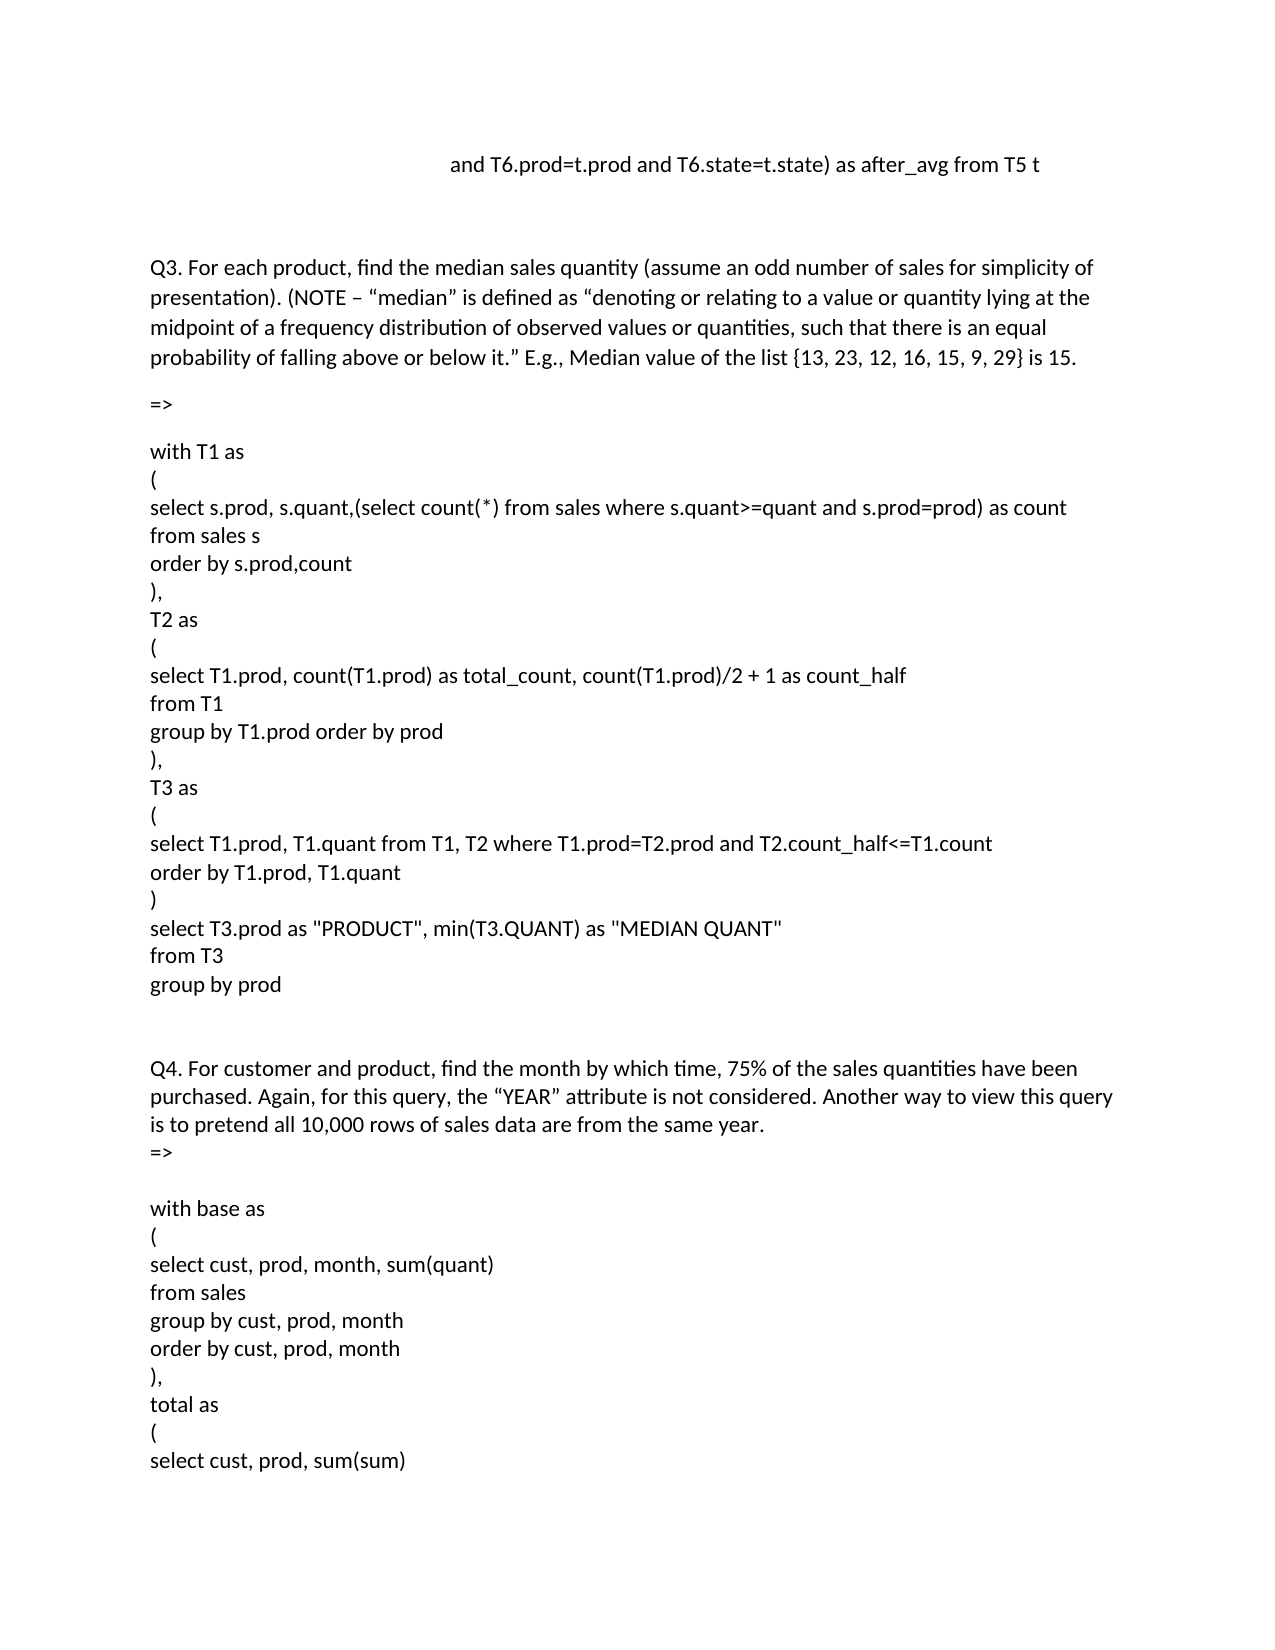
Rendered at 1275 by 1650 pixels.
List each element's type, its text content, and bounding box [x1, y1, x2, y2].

text Q3. For each product, find the median sales quantity (assume an odd number of sales for simplicity of presentation). (NOTE – “median” is defined as “denoting or relating to a value or quantity lying at the midpoint of a frequency distribution of observed values or quantities, such that there is an equal probability of falling above or below it.” E.g., Median value of the list {13, 23, 12, 16, 15, 9, 29} is 15. [150, 253, 1125, 372]
text from T1 [150, 689, 1125, 717]
text order by s.prod,count [150, 549, 1125, 577]
text ( [150, 802, 1125, 829]
text select s.prod, s.quant,(select count(*) from sales where s.quant>=quant and s.prod=prod) as count [150, 493, 1125, 521]
text select cust, prod, month, sum(quant) [150, 1250, 1125, 1278]
text ), [150, 746, 1125, 773]
text select T1.prod, count(T1.prod) as total_count, count(T1.prod)/2 + 1 as count_half [150, 661, 1125, 689]
text group by T1.prod order by prod [150, 717, 1125, 746]
text ( [150, 465, 1125, 493]
text ) [150, 886, 1125, 914]
text from T3 [150, 942, 1125, 970]
text T3 as [150, 773, 1125, 802]
text => [150, 1138, 1125, 1166]
text total as [150, 1390, 1125, 1418]
text select cust, prod, sum(sum) [150, 1446, 1125, 1474]
text group by prod [150, 970, 1125, 998]
text order by T1.prod, T1.quant [150, 858, 1125, 886]
text from sales [150, 1278, 1125, 1306]
text ( [150, 1418, 1125, 1446]
text and T6.prod=t.prod and T6.state=t.state) as after_avg from T5 t [150, 150, 1125, 178]
text T2 as [150, 605, 1125, 633]
text ( [150, 633, 1125, 661]
text group by cust, prod, month [150, 1306, 1125, 1334]
text ), [150, 577, 1125, 605]
text Q4. For customer and product, find the month by which time, 75% of the sales quantities have been purchased. Again, for this query, the “YEAR” attribute is not considered. Another way to view this query is to pretend all 10,000 rows of sales data are from the same year. [150, 1054, 1125, 1138]
text with T1 as [150, 437, 1125, 465]
text => [150, 390, 1125, 418]
text select T1.prod, T1.quant from T1, T2 where T1.prod=T2.prod and T2.count_half<=T1.count [150, 829, 1125, 858]
text with base as [150, 1194, 1125, 1222]
text ), [150, 1362, 1125, 1390]
text select T3.prod as "PRODUCT", min(T3.QUANT) as "MEDIAN QUANT" [150, 914, 1125, 942]
text ( [150, 1222, 1125, 1250]
text from sales s [150, 521, 1125, 549]
text order by cust, prod, month [150, 1334, 1125, 1362]
